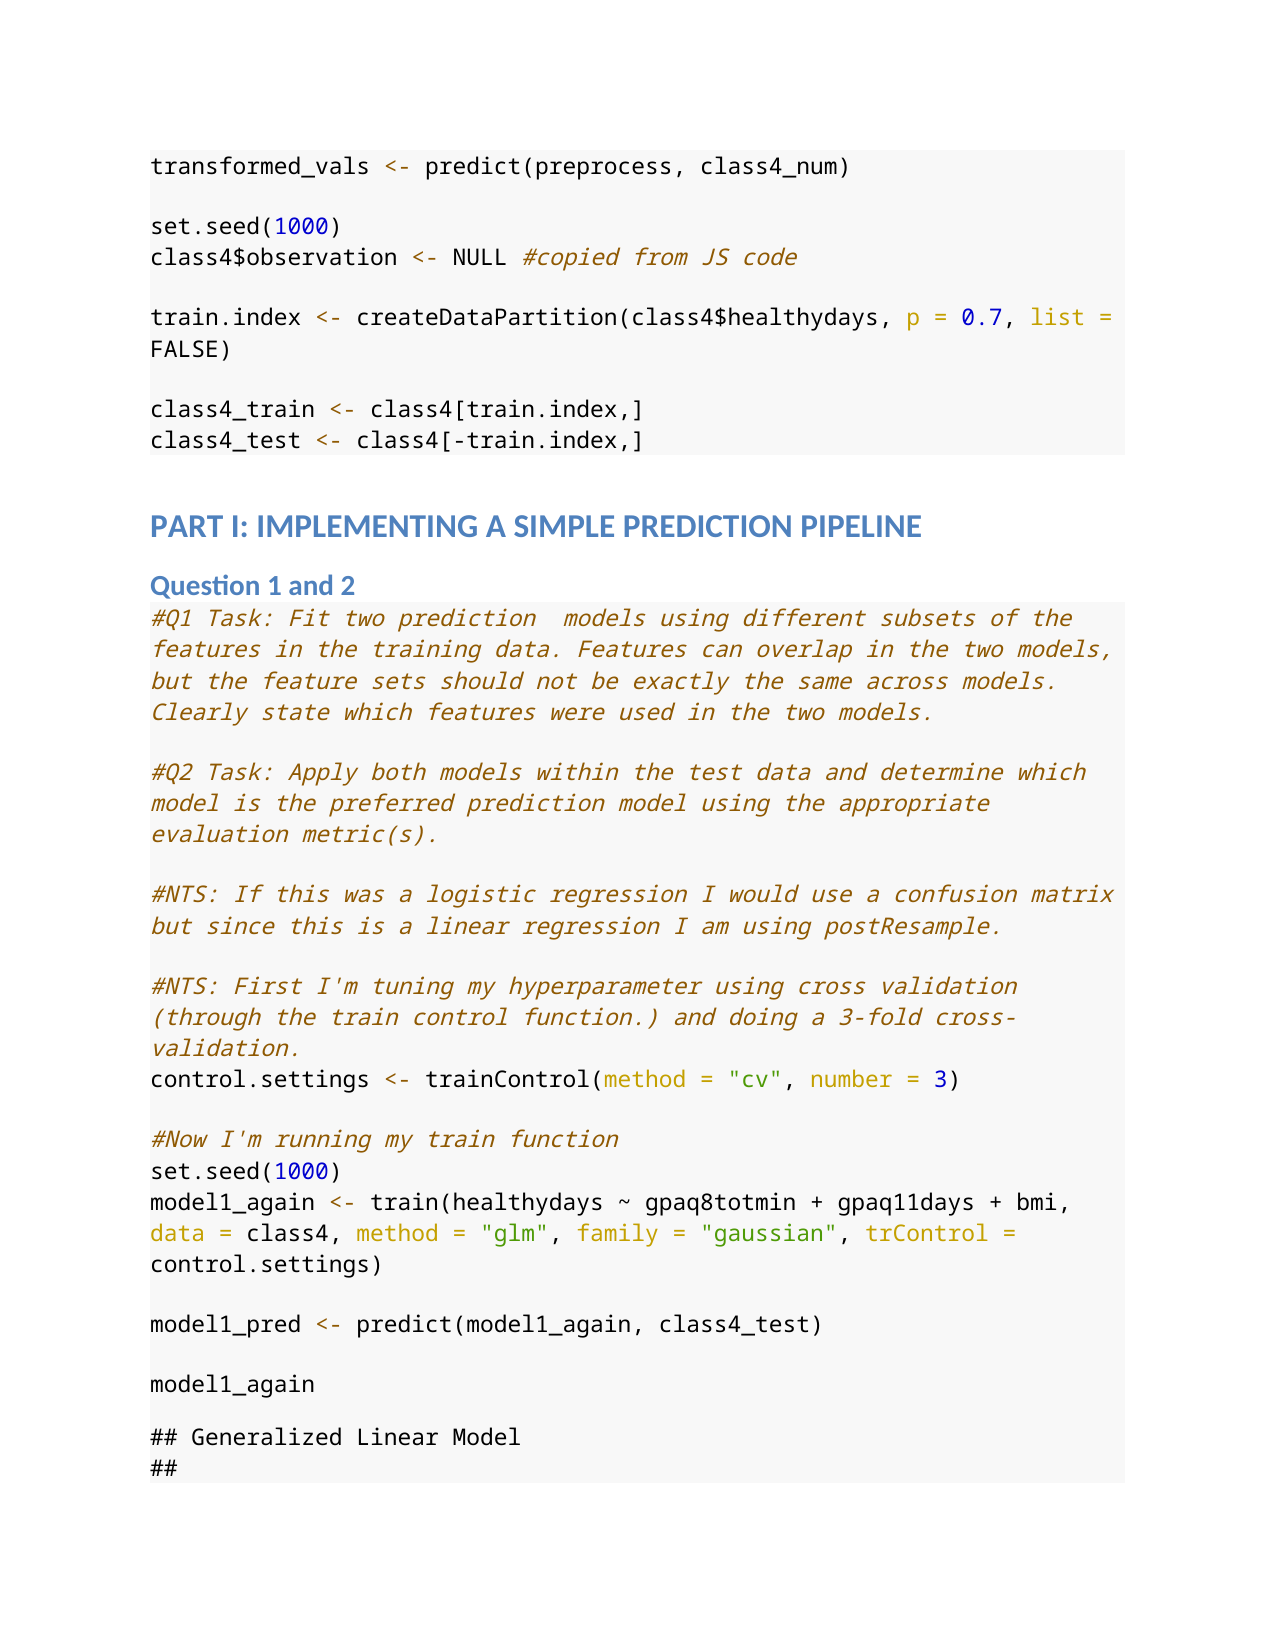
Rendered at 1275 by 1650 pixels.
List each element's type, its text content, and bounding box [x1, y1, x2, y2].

text #Q1 Task: Fit two prediction models using different subsets of the features in the training data. Features can overlap in the two models, but the feature sets should not be exactly the same across models. Clearly state which features were used in the two models. #Q2 Task: Apply both models within the test data and determine which model is the preferred prediction model using the appropriate evaluation metric(s). #NTS: If this was a logistic regression I would use a confusion matrix but since this is a linear regression I am using postResample. #NTS: First I'm tuning my hyperparameter using cross validation (through the train control function.) and doing a 3-fold cross-validation. control.settings <- trainControl(method = "cv", number = 3) #Now I'm running my train function set.seed(1000) model1_again <- train(healthydays ~ gpaq8totmin + gpaq11days + bmi, data = class4, method = "glm", family = "gaussian", trControl = control.settings) model1_pred <- predict(model1_again, class4_test) model1_again [150, 602, 1125, 1400]
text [150, 1421, 1125, 1483]
subtitle Question 1 and 2 [150, 567, 1125, 602]
subtitle PART I: IMPLEMENTING A SIMPLE PREDICTION PIPELINE [150, 505, 1125, 546]
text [150, 150, 1125, 455]
